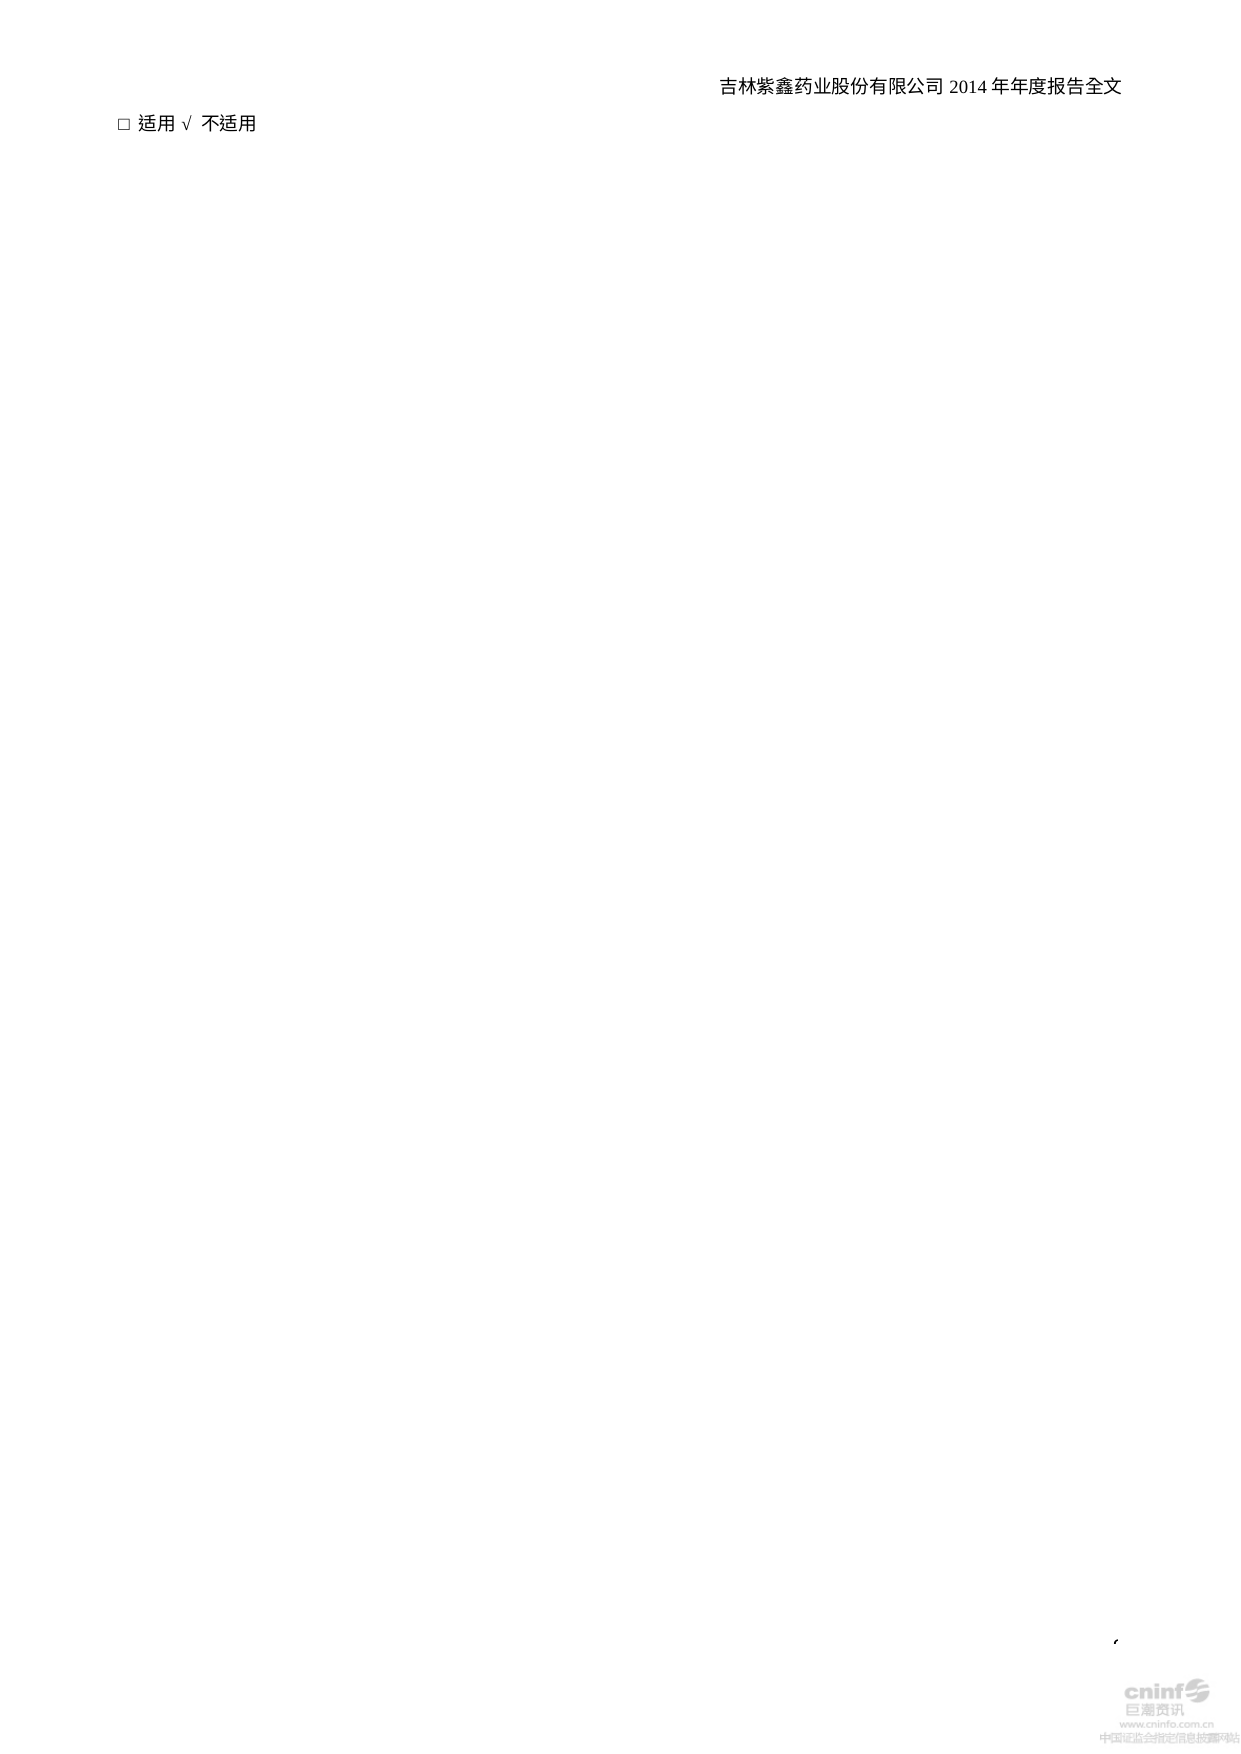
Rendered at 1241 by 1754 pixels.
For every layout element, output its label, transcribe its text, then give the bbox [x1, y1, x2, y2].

picture [1099, 1673, 1241, 1754]
text □ 适用 √ 不适用 [118, 110, 1240, 136]
